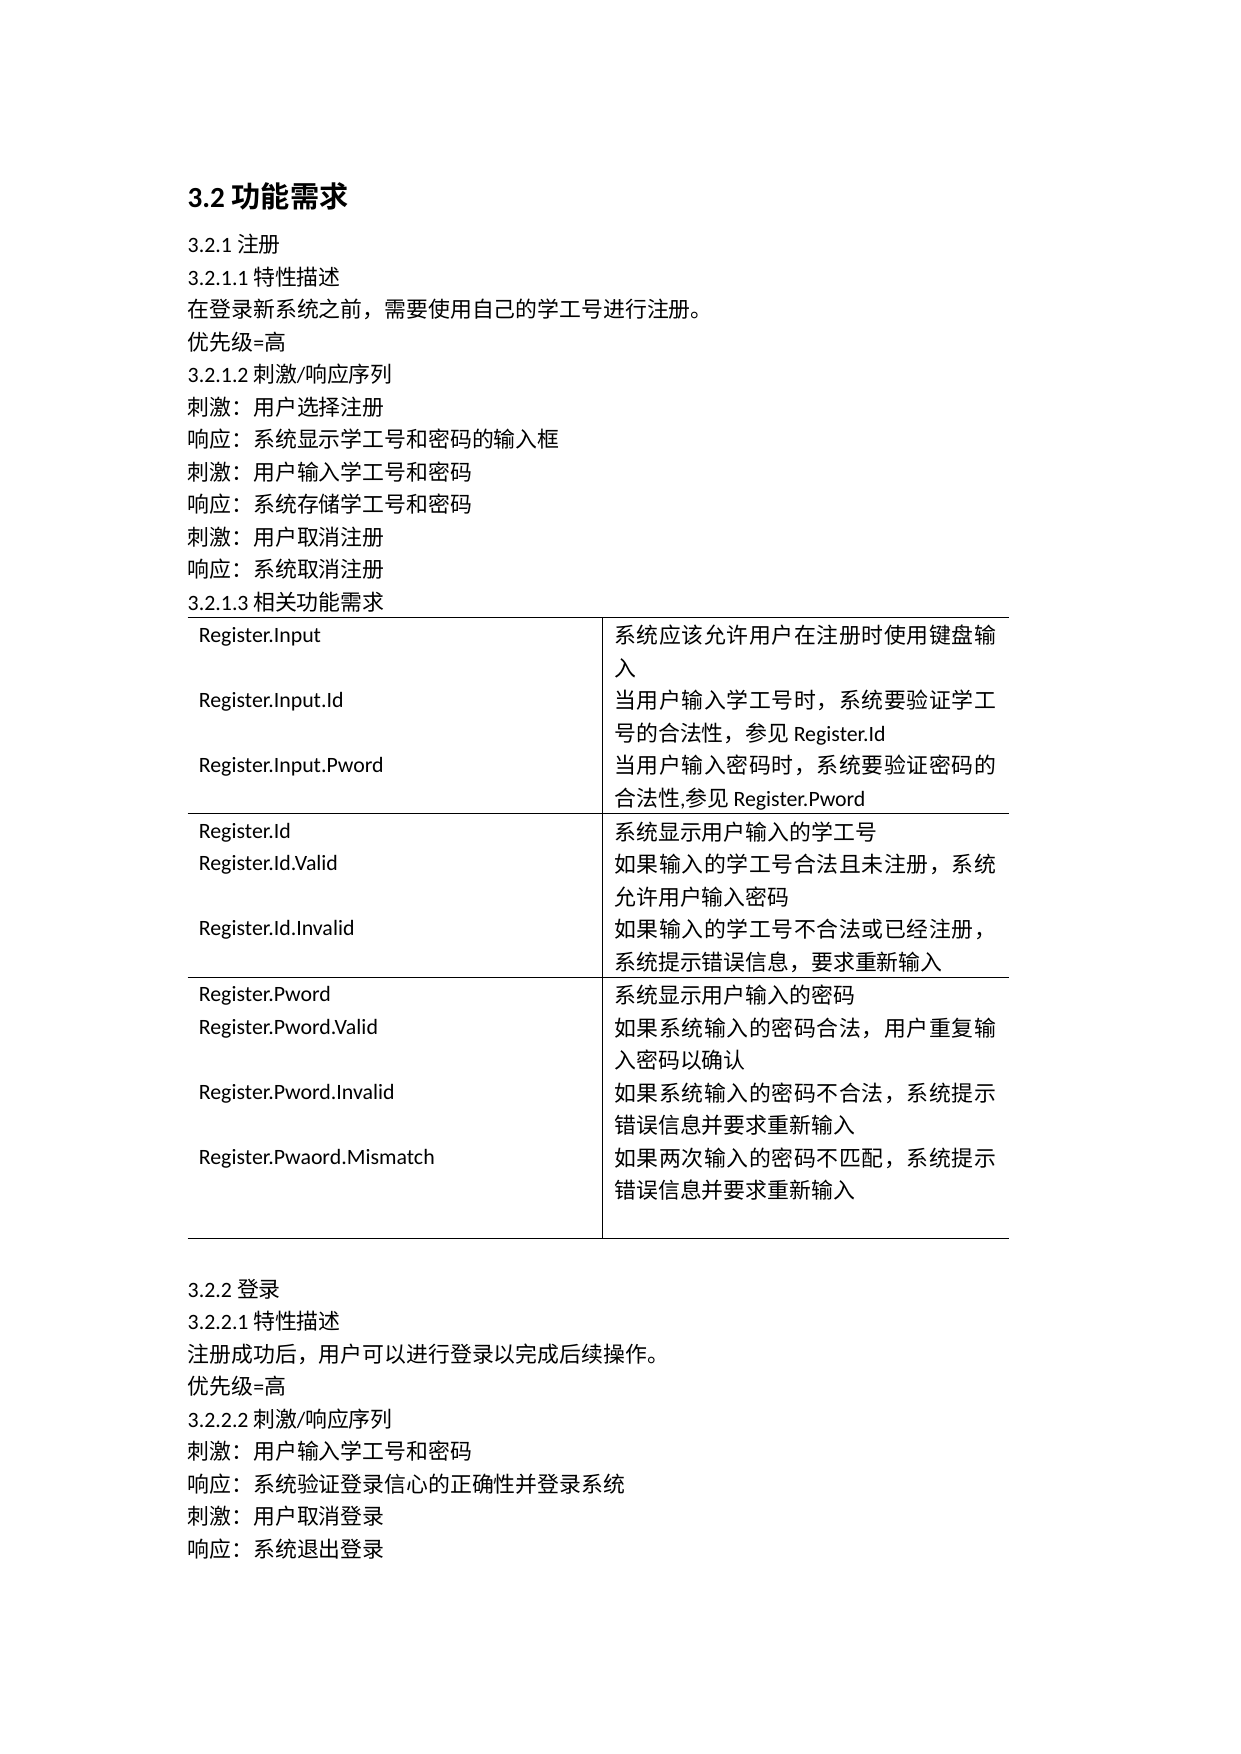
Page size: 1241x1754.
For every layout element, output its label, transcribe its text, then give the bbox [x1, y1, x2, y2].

text 刺激：用户输入学工号和密码 [187, 1434, 1053, 1466]
text 3.2.1 注册 [187, 227, 1053, 259]
text 刺激：用户输入学工号和密码 [187, 454, 1053, 487]
table_cell 系统显示用户输入的学工号 如果输入的学工号合法且未注册，系统允许用户输入密码 如果输入的学工号不合法或已经注册，系统提示错误信息，要求重新输入 [603, 814, 1008, 977]
table_header 系统应该允许用户在注册时使用键盘输入 当用户输入学工号时，系统要验证学工号的合法性，参见Register.Id 当用户输入密码时，系统要验证密码的合法性,参见Register.Pword [603, 618, 1008, 813]
text 3.2.1.1特性描述 [187, 259, 1053, 292]
text 3.2.1.3相关功能需求 [187, 584, 1053, 617]
text 刺激：用户取消登录 [187, 1499, 1053, 1531]
table_cell Register.Pword Register.Pword.Valid Register.Pword.Invalid Register.Pwaord.Mismatch [188, 978, 602, 1238]
text 响应：系统验证登录信心的正确性并登录系统 [187, 1466, 1053, 1499]
text 优先级=高 [187, 1369, 1053, 1401]
text 响应：系统取消注册 [187, 552, 1053, 584]
text 3.2 功能需求 [187, 162, 1053, 227]
text 响应：系统显示学工号和密码的输入框 [187, 422, 1053, 454]
table_header Register.Input Register.Input.Id Register.Input.Pword [188, 618, 602, 813]
text 3.2.2.1特性描述 [187, 1304, 1053, 1336]
table_cell 系统显示用户输入的密码 如果系统输入的密码合法，用户重复输入密码以确认 如果系统输入的密码不合法，系统提示错误信息并要求重新输入 如果两次输入的密码不匹配，系统提示错误信息并要求重新输入 [603, 978, 1008, 1238]
text 响应：系统退出登录 [187, 1531, 1053, 1564]
text 刺激：用户取消注册 [187, 519, 1053, 552]
text 优先级=高 [187, 324, 1053, 357]
text 响应：系统存储学工号和密码 [187, 487, 1053, 519]
text 在登录新系统之前，需要使用自己的学工号进行注册。 [187, 292, 1053, 324]
text 刺激：用户选择注册 [187, 389, 1053, 422]
text 3.2.1.2刺激/响应序列 [187, 357, 1053, 389]
text 3.2.2.2刺激/响应序列 [187, 1401, 1053, 1434]
table_cell Register.Id Register.Id.Valid Register.Id.Invalid [188, 814, 602, 977]
text 3.2.2 登录 [187, 1271, 1053, 1304]
text 注册成功后，用户可以进行登录以完成后续操作。 [187, 1336, 1053, 1369]
